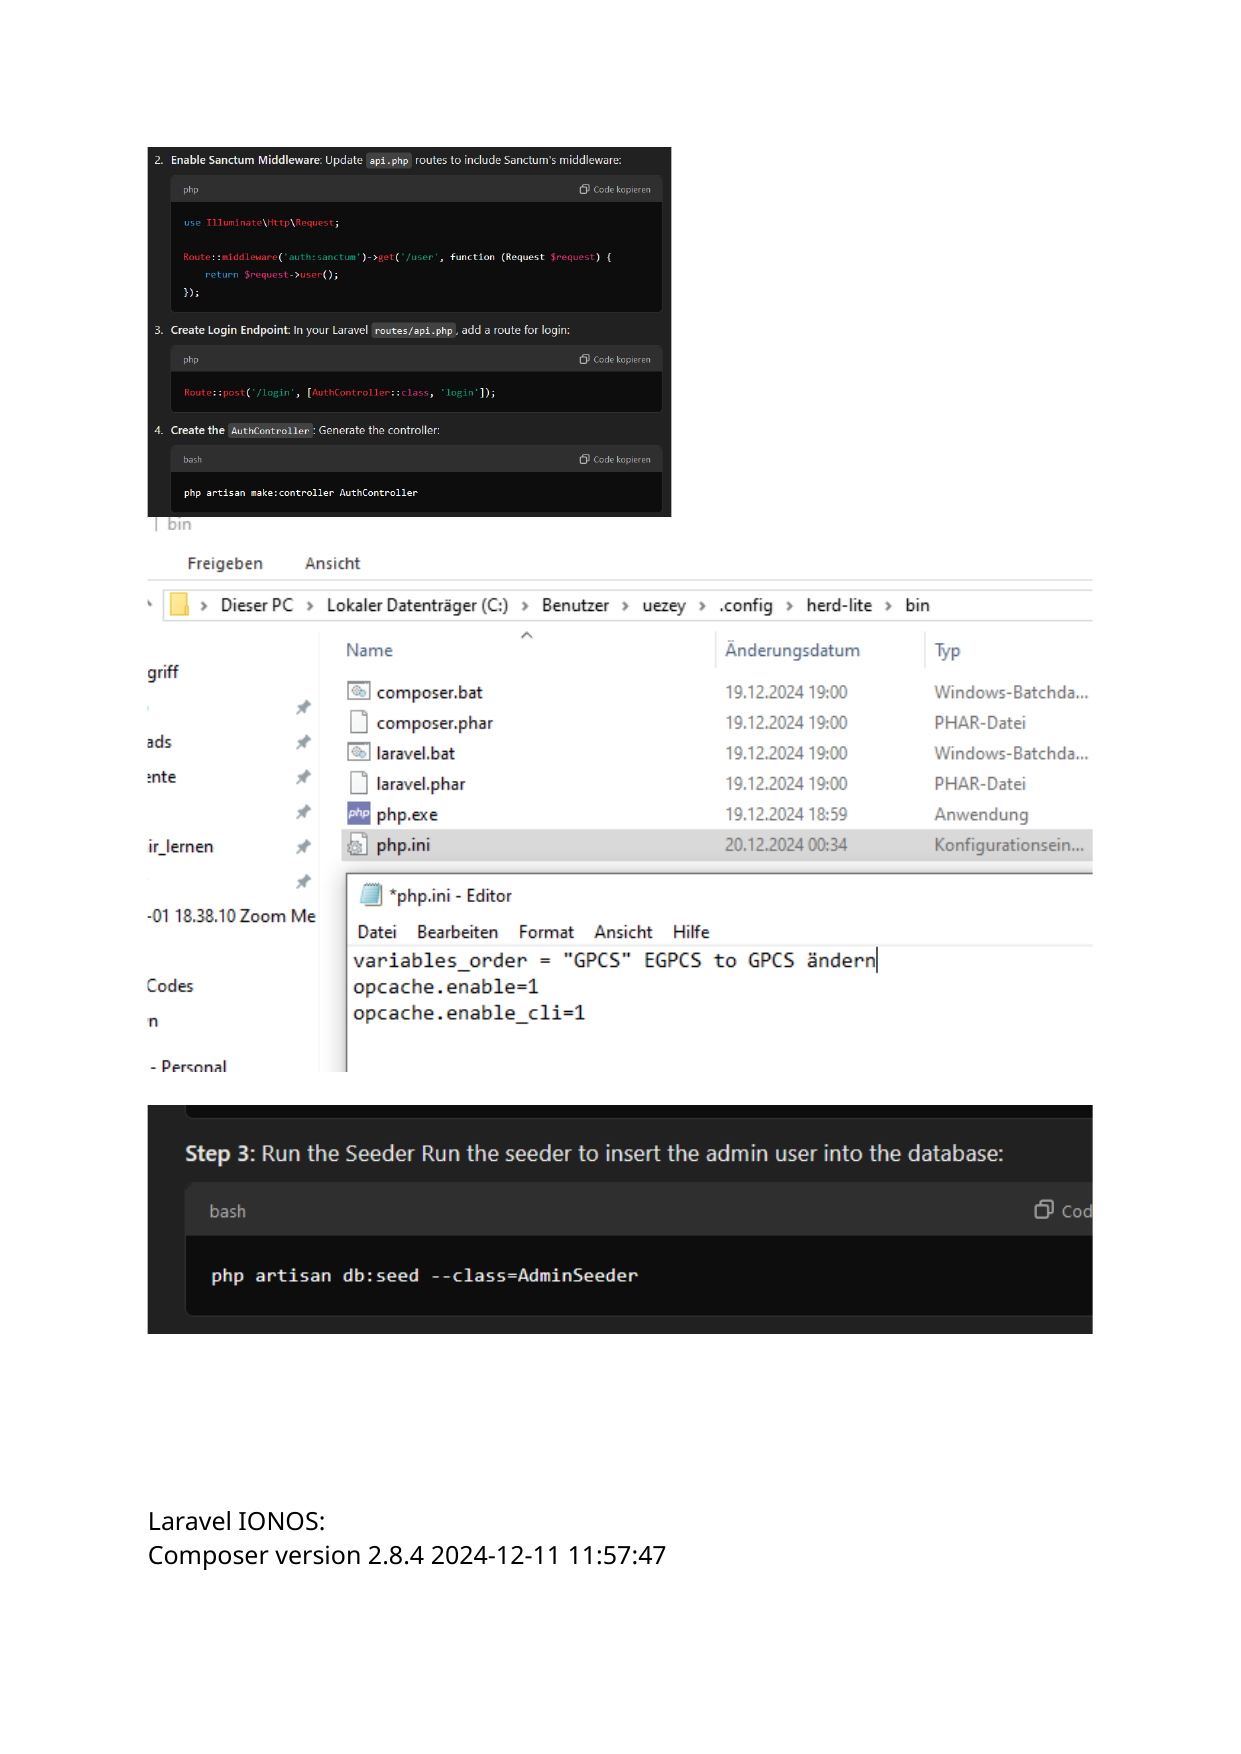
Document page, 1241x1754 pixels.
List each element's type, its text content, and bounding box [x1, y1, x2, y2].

picture [147, 1105, 1093, 1334]
picture [147, 147, 1093, 1072]
text Laravel IONOS: Composer version 2.8.4 2024-12-11 11:57:47 [148, 1504, 1093, 1572]
